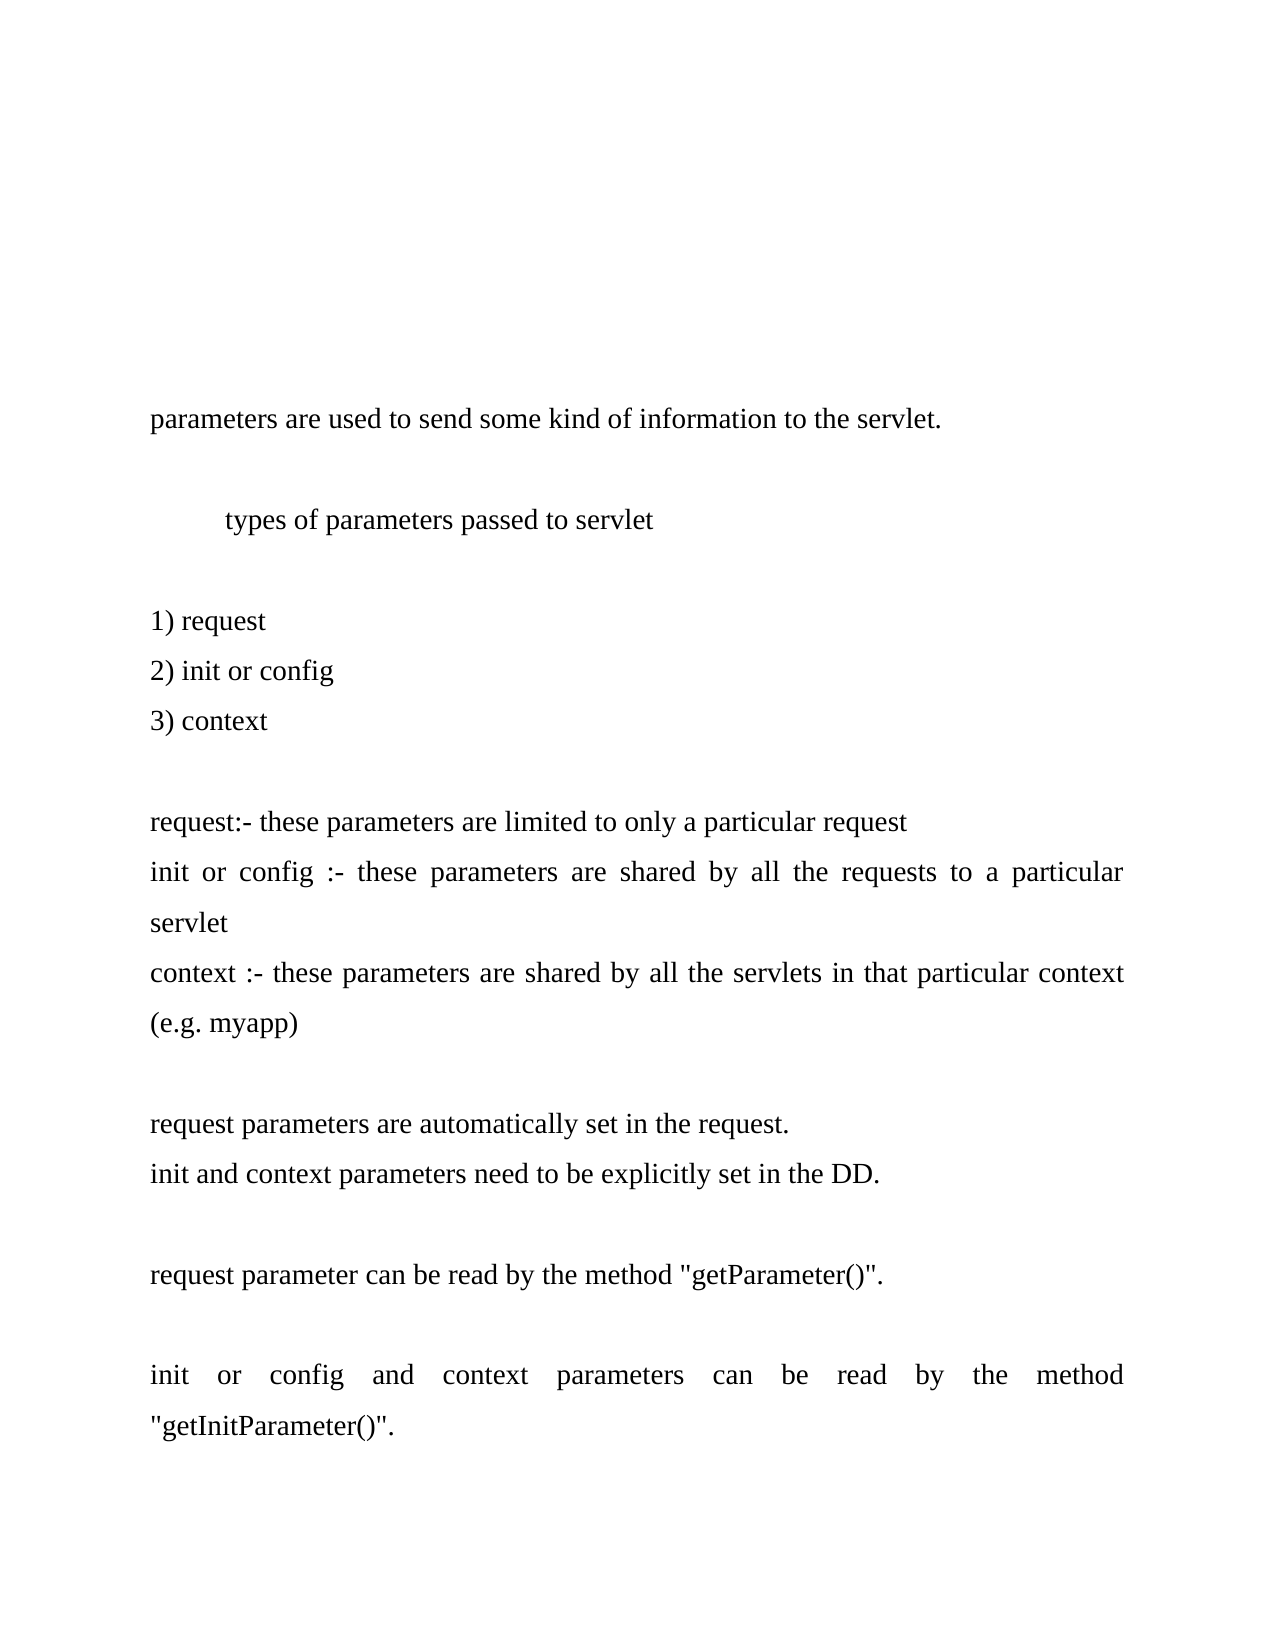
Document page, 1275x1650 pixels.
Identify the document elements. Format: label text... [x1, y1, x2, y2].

text init and context parameters need to be explicitly set in the DD. [150, 1156, 1125, 1190]
text context :- these parameters are shared by all the servlets in that particular context (e.g. myapp) [150, 955, 1125, 1039]
text parameters are used to send some kind of information to the servlet. [150, 402, 1125, 435]
text request parameter can be read by the method "getParameter()". [150, 1257, 1125, 1290]
text request parameters are automatically set in the request. [150, 1106, 1125, 1139]
text init or config and context parameters can be read by the method "getInitParameter()". [150, 1357, 1125, 1441]
text init or config :- these parameters are shared by all the requests to a particular servlet [150, 854, 1125, 938]
text 1) request [150, 603, 1125, 636]
text 2) init or config [150, 653, 1125, 687]
text 3) context [150, 703, 1125, 737]
text types of parameters passed to servlet [150, 502, 1125, 536]
text request:- these parameters are limited to only a particular request [150, 804, 1125, 838]
